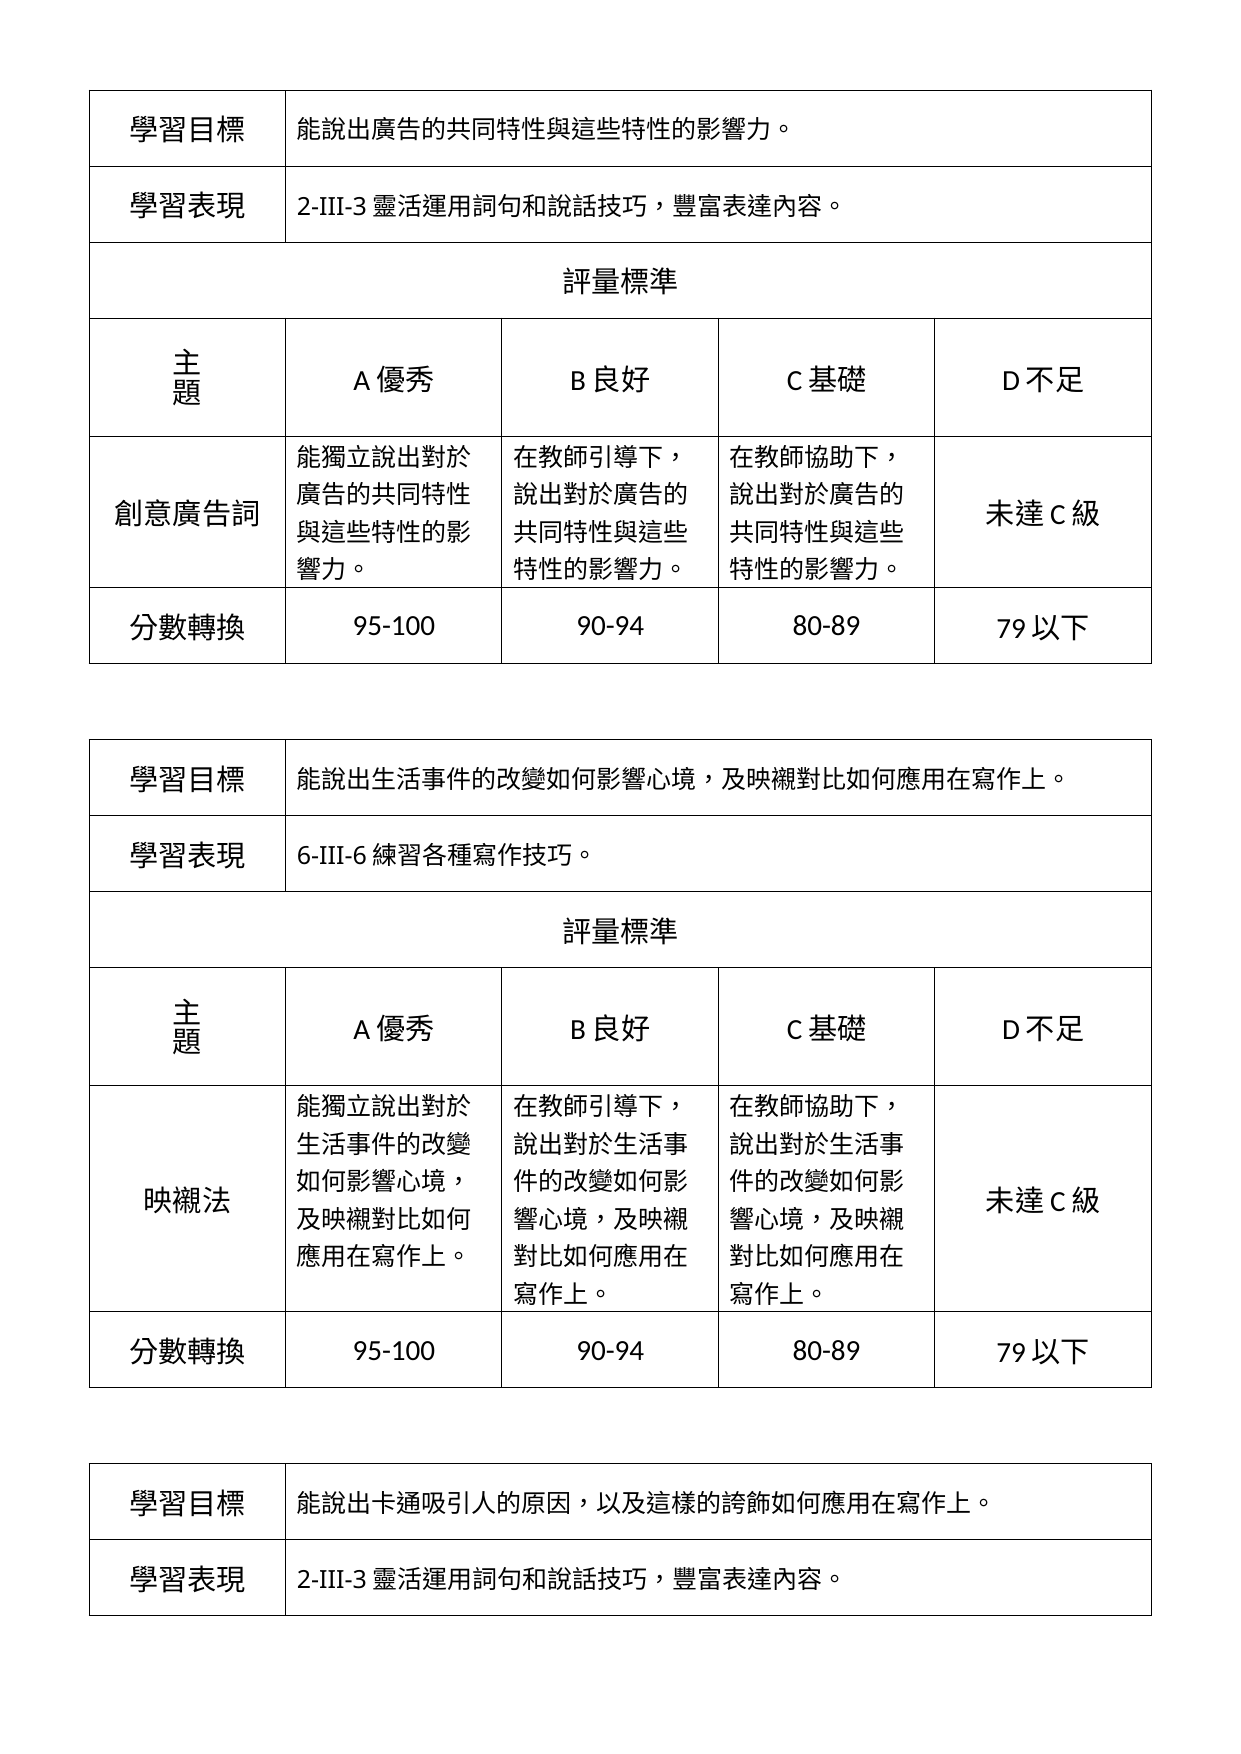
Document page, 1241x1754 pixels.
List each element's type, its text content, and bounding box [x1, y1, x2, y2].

table_cell 評量標準 [90, 243, 1151, 318]
table_cell 在教師協助下，說出對於廣告的共同特性與這些特性的影響力。 [719, 437, 934, 587]
table_header 學習目標 [90, 740, 285, 815]
table_cell C基礎 [719, 319, 934, 436]
table_cell 創意廣告詞 [90, 437, 285, 587]
table_cell 90-94 [502, 588, 718, 663]
table_cell 在教師協助下，說出對於生活事件的改變如何影響心境，及映襯對比如何應用在寫作上。 [719, 1086, 934, 1311]
table_cell B良好 [502, 319, 718, 436]
table_cell 評量標準 [90, 892, 1151, 967]
table_cell 在教師引導下，說出對於生活事件的改變如何影響心境，及映襯對比如何應用在寫作上。 [502, 1086, 718, 1311]
table_cell 79以下 [935, 1312, 1151, 1387]
table_cell 80-89 [719, 588, 934, 663]
table_cell A優秀 [286, 319, 501, 436]
table_cell 主題 [90, 968, 285, 1085]
table_cell 在教師引導下，說出對於廣告的共同特性與這些特性的影響力。 [502, 437, 718, 587]
table_cell 6-III-6練習各種寫作技巧。 [286, 816, 1151, 891]
table_cell 90-94 [502, 1312, 718, 1387]
table_cell 80-89 [719, 1312, 934, 1387]
table_header 學習目標 [90, 1464, 285, 1539]
table_cell 79以下 [935, 588, 1151, 663]
table_header 能說出生活事件的改變如何影響心境，及映襯對比如何應用在寫作上。 [286, 740, 1151, 815]
table_cell A優秀 [286, 968, 501, 1085]
table_cell 學習表現 [90, 816, 285, 891]
table_cell C基礎 [719, 968, 934, 1085]
table_cell D不足 [935, 319, 1151, 436]
table_header 能說出卡通吸引人的原因，以及這樣的誇飾如何應用在寫作上。 [286, 1464, 1151, 1539]
table_cell 95-100 [286, 588, 501, 663]
table_cell B良好 [502, 968, 718, 1085]
table_cell 主題 [90, 319, 285, 436]
table_cell 能獨立說出對於廣告的共同特性與這些特性的影響力。 [286, 437, 501, 587]
table_header 學習目標 [90, 91, 285, 166]
table_cell 未達C級 [935, 437, 1151, 587]
table_cell 分數轉換 [90, 1312, 285, 1387]
table_cell 能獨立說出對於生活事件的改變如何影響心境，及映襯對比如何應用在寫作上。 [286, 1086, 501, 1311]
table_header 能說出廣告的共同特性與這些特性的影響力。 [286, 91, 1151, 166]
table_cell 映襯法 [90, 1086, 285, 1311]
table_cell 95-100 [286, 1312, 501, 1387]
table_cell 2-III-3靈活運用詞句和說話技巧，豐富表達內容。 [286, 167, 1151, 242]
table_cell 未達C級 [935, 1086, 1151, 1311]
table_cell 學習表現 [90, 1540, 285, 1615]
table_cell 分數轉換 [90, 588, 285, 663]
table_cell 學習表現 [90, 167, 285, 242]
table_cell 2-III-3靈活運用詞句和說話技巧，豐富表達內容。 [286, 1540, 1151, 1615]
table_cell D不足 [935, 968, 1151, 1085]
